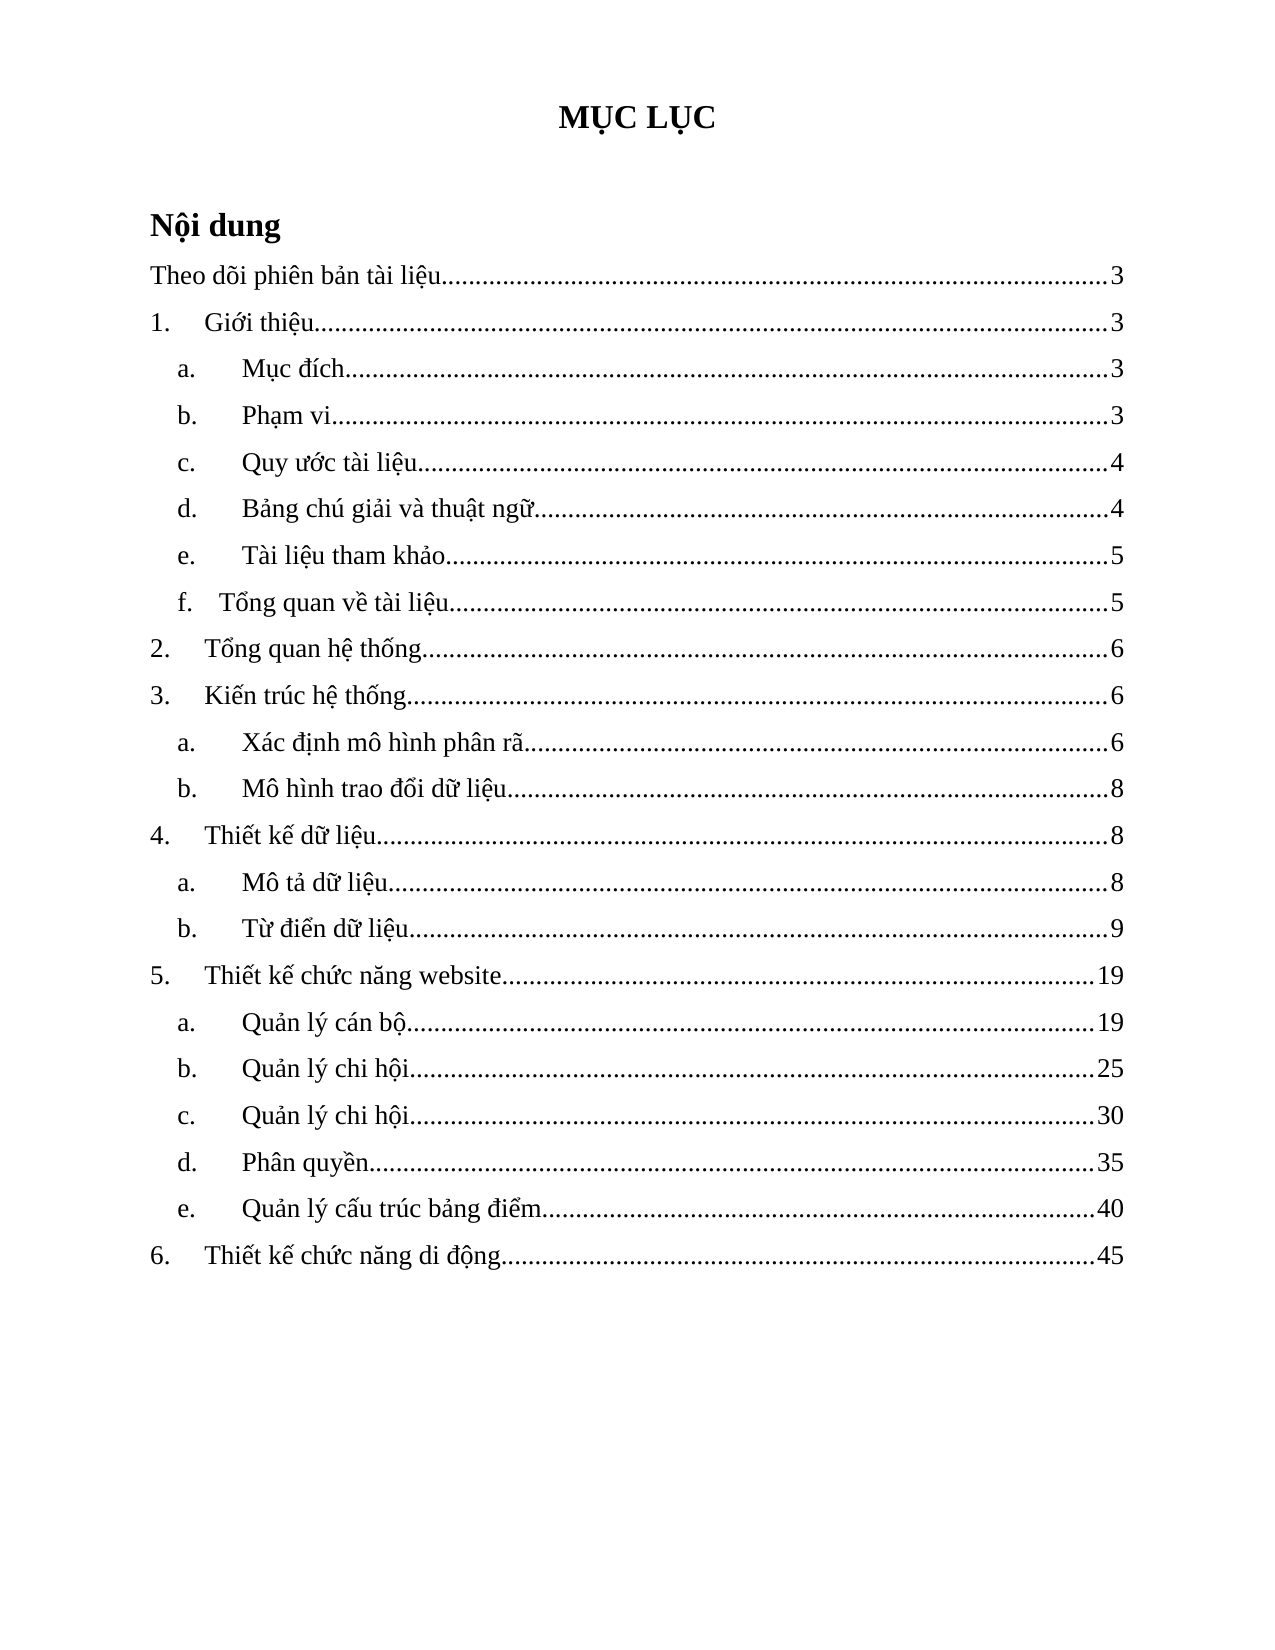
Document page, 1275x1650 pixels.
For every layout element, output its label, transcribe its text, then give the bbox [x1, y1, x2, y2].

text MỤC LỤC [150, 97, 1125, 135]
